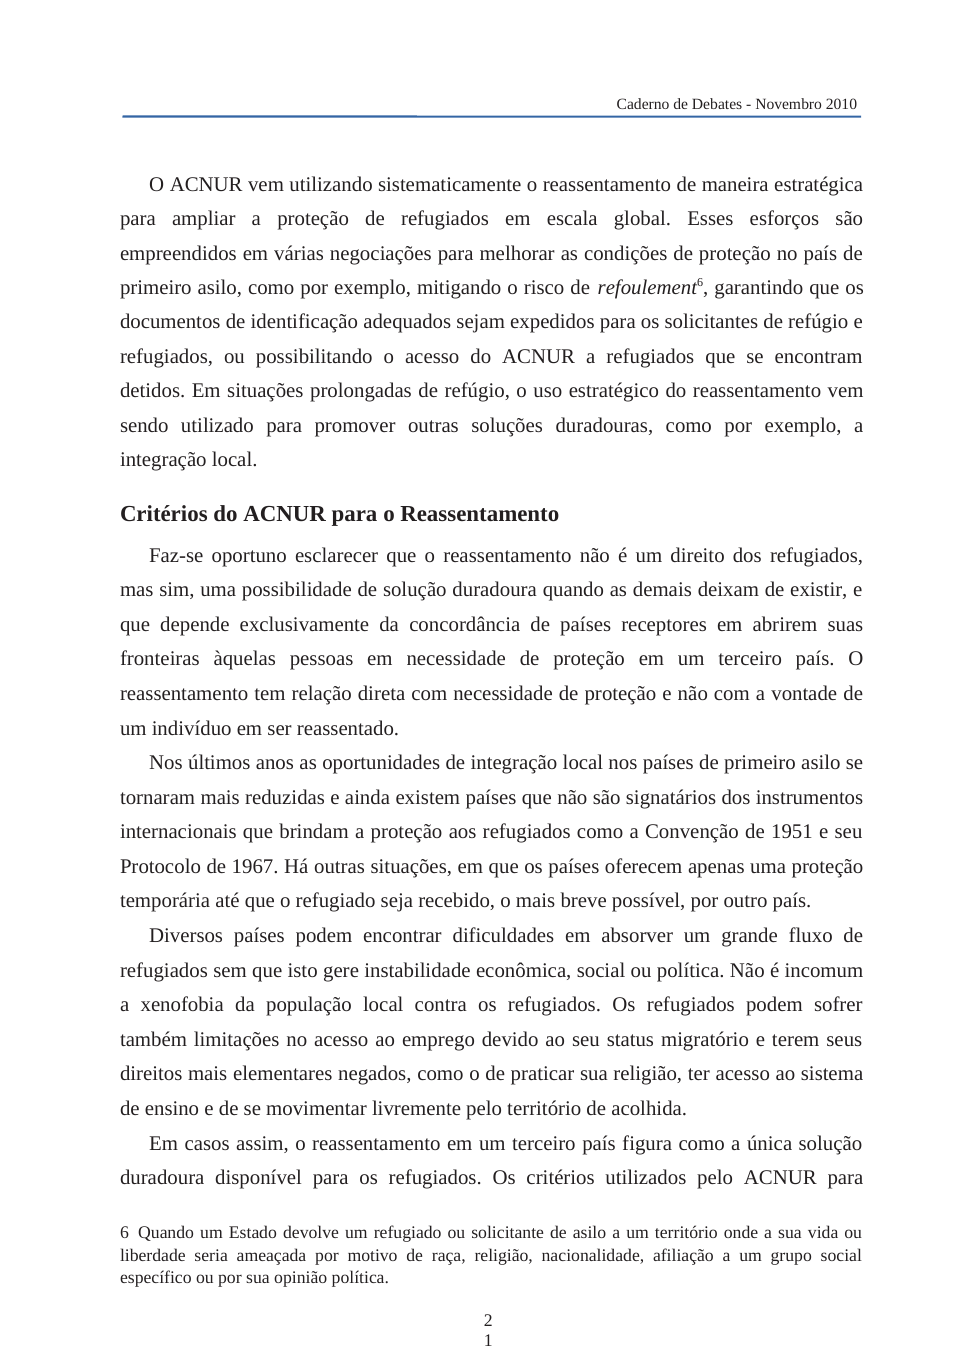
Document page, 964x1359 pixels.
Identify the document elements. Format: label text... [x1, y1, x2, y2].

text O ACNUR vem utilizando sistematicamente o reassentamento de maneira estratégica para ampliar a proteção de refugiados em escala global. Esses esforços são empreendidos em várias negociações para melhorar as condições de proteção no país de primeiro asilo, como por exemplo, mitigando o risco de refoulement, garantindo que os documentos de identificação adequados sejam expedidos para os solicitantes de refúgio e refugiados, ou possibilitando o acesso do ACNUR a refugiados que se encontram detidos. Em situações prolongadas de refúgio, o uso estratégico do reassentamento vem sendo utilizado para promover outras soluções duradouras, como por exemplo, a integração local. [120, 172, 864, 471]
text Nos últimos anos as oportunidades de integração local nos países de primeiro asilo se tornaram mais reduzidas e ainda existem países que não são signatários dos instrumentos internacionais que brindam a proteção aos refugiados como a Convenção de 1951 e seu Protocolo de 1967. Há outras situações, em que os países oferecem apenas uma proteção temporária até que o refugiado seja recebido, o mais breve possível, por outro país. [120, 750, 864, 912]
text Faz-se oportuno esclarecer que o reassentamento não é um direito dos refugiados, mas sim, uma possibilidade de solução duradoura quando as demais deixam de existir, e que depende exclusivamente da concordância de países receptores em abrirem suas fronteiras àquelas pessoas em necessidade de proteção em um terceiro país. O reassentamento tem relação direta com necessidade de proteção e não com a vontade de um indivíduo em ser reassentado. [120, 543, 864, 739]
text Diversos países podem encontrar dificuldades em absorver um grande fluxo de refugiados sem que isto gere instabilidade econômica, social ou política. Não é incomum a xenofobia da população local contra os refugiados. Os refugiados podem sofrer também limitações no acesso ao emprego devido ao seu status migratório e terem seus direitos mais elementares negados, como o de praticar sua religião, ter acesso ao sistema de ensino e de se movimentar livremente pelo território de acolhida. [120, 923, 864, 1120]
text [120, 1131, 864, 1189]
text Critérios do ACNUR para o Reassentamento [120, 500, 864, 526]
